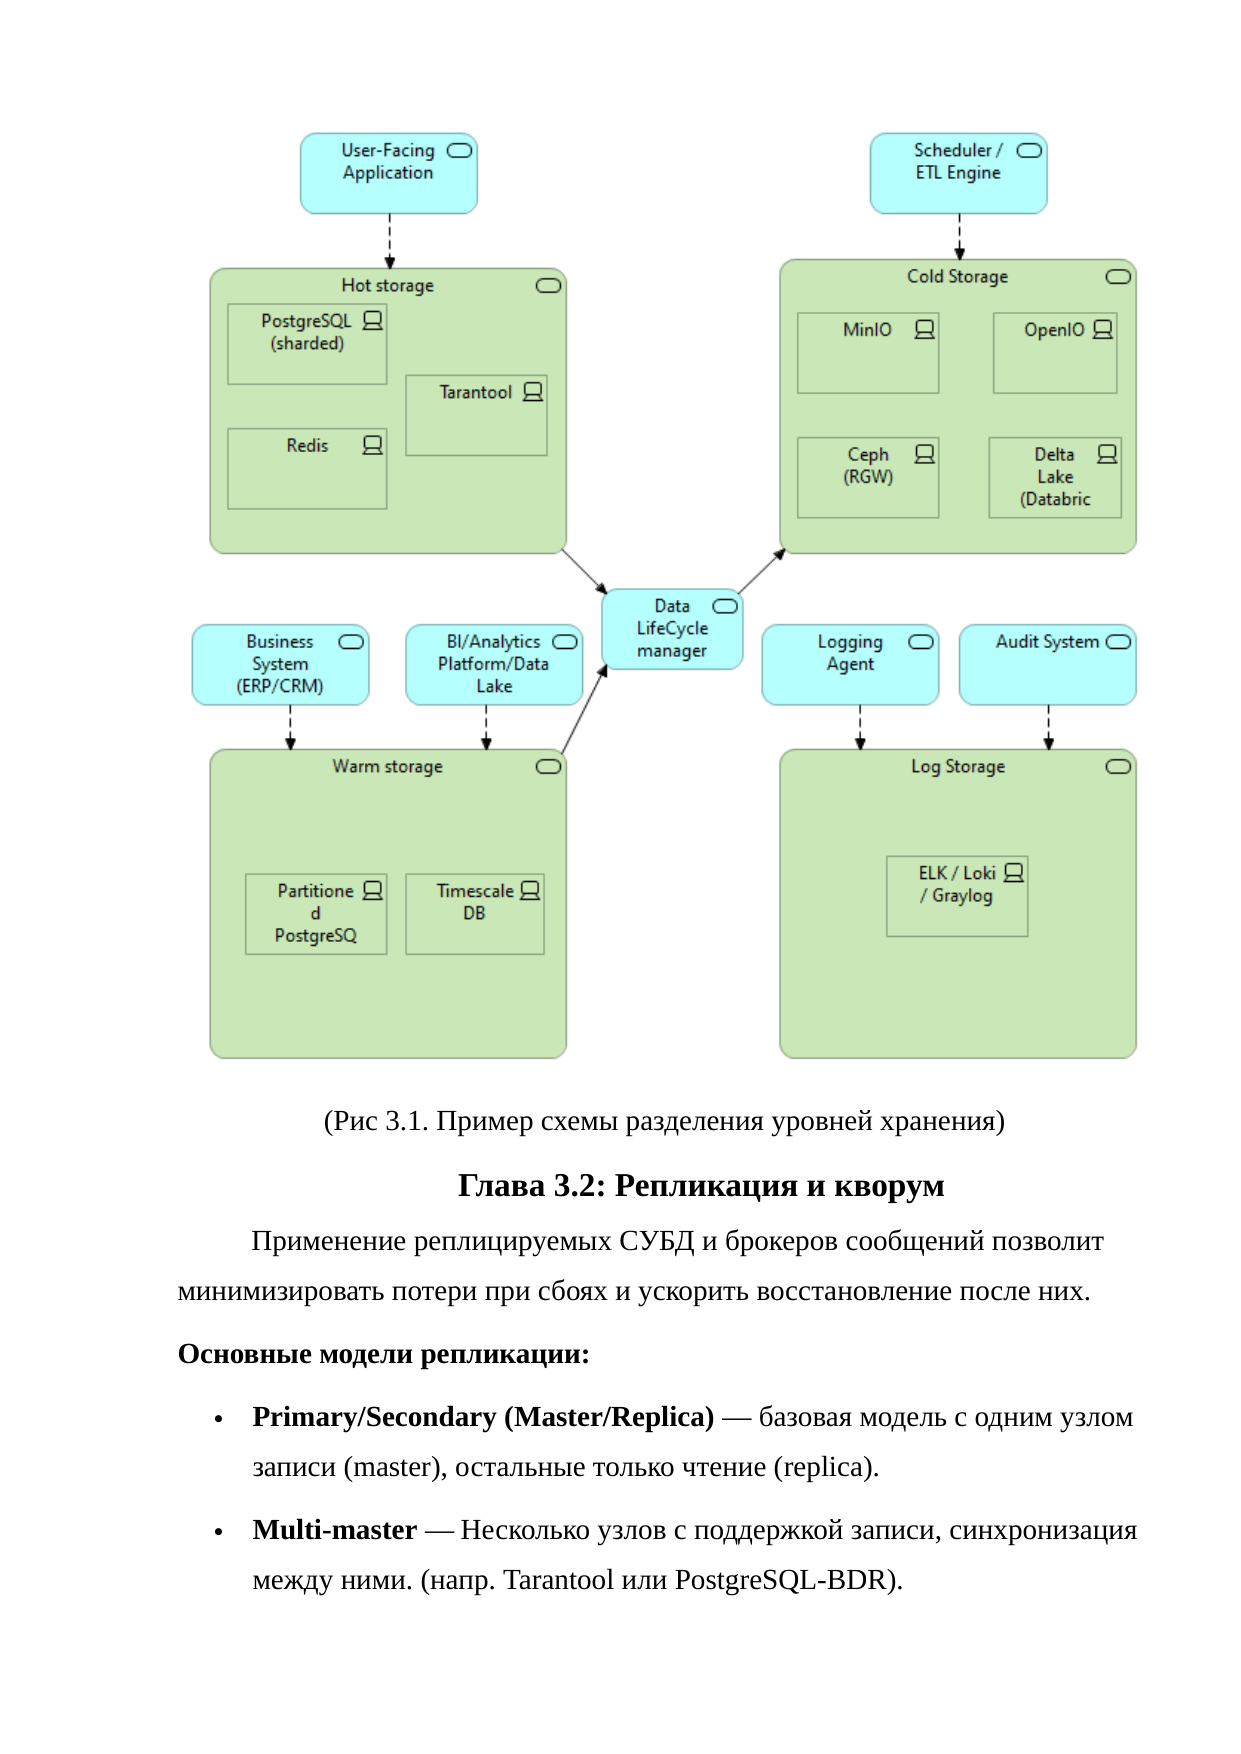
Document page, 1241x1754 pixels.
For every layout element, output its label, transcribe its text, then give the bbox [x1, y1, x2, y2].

text (Рис 3.1. Пример схемы разделения уровней хранения) [177, 1103, 1152, 1136]
text Основные модели репликации: [177, 1336, 1152, 1370]
list Primary/Secondary (Master/Replica) — базовая модель с одним узлом записи (master), остальные только чтение (replica). [215, 1399, 1152, 1483]
text Применение реплицируемых СУБД и брокеров сообщений позволит минимизировать потери при сбоях и ускорить восстановление после них. [177, 1223, 1152, 1307]
list Multi-master — Несколько узлов с поддержкой записи, синхронизация между ними. (напр. Tarantool или PostgreSQL-BDR). [215, 1512, 1152, 1596]
picture [177, 118, 1152, 1074]
subtitle Глава 3.2: Репликация и кворум [177, 1166, 1152, 1204]
